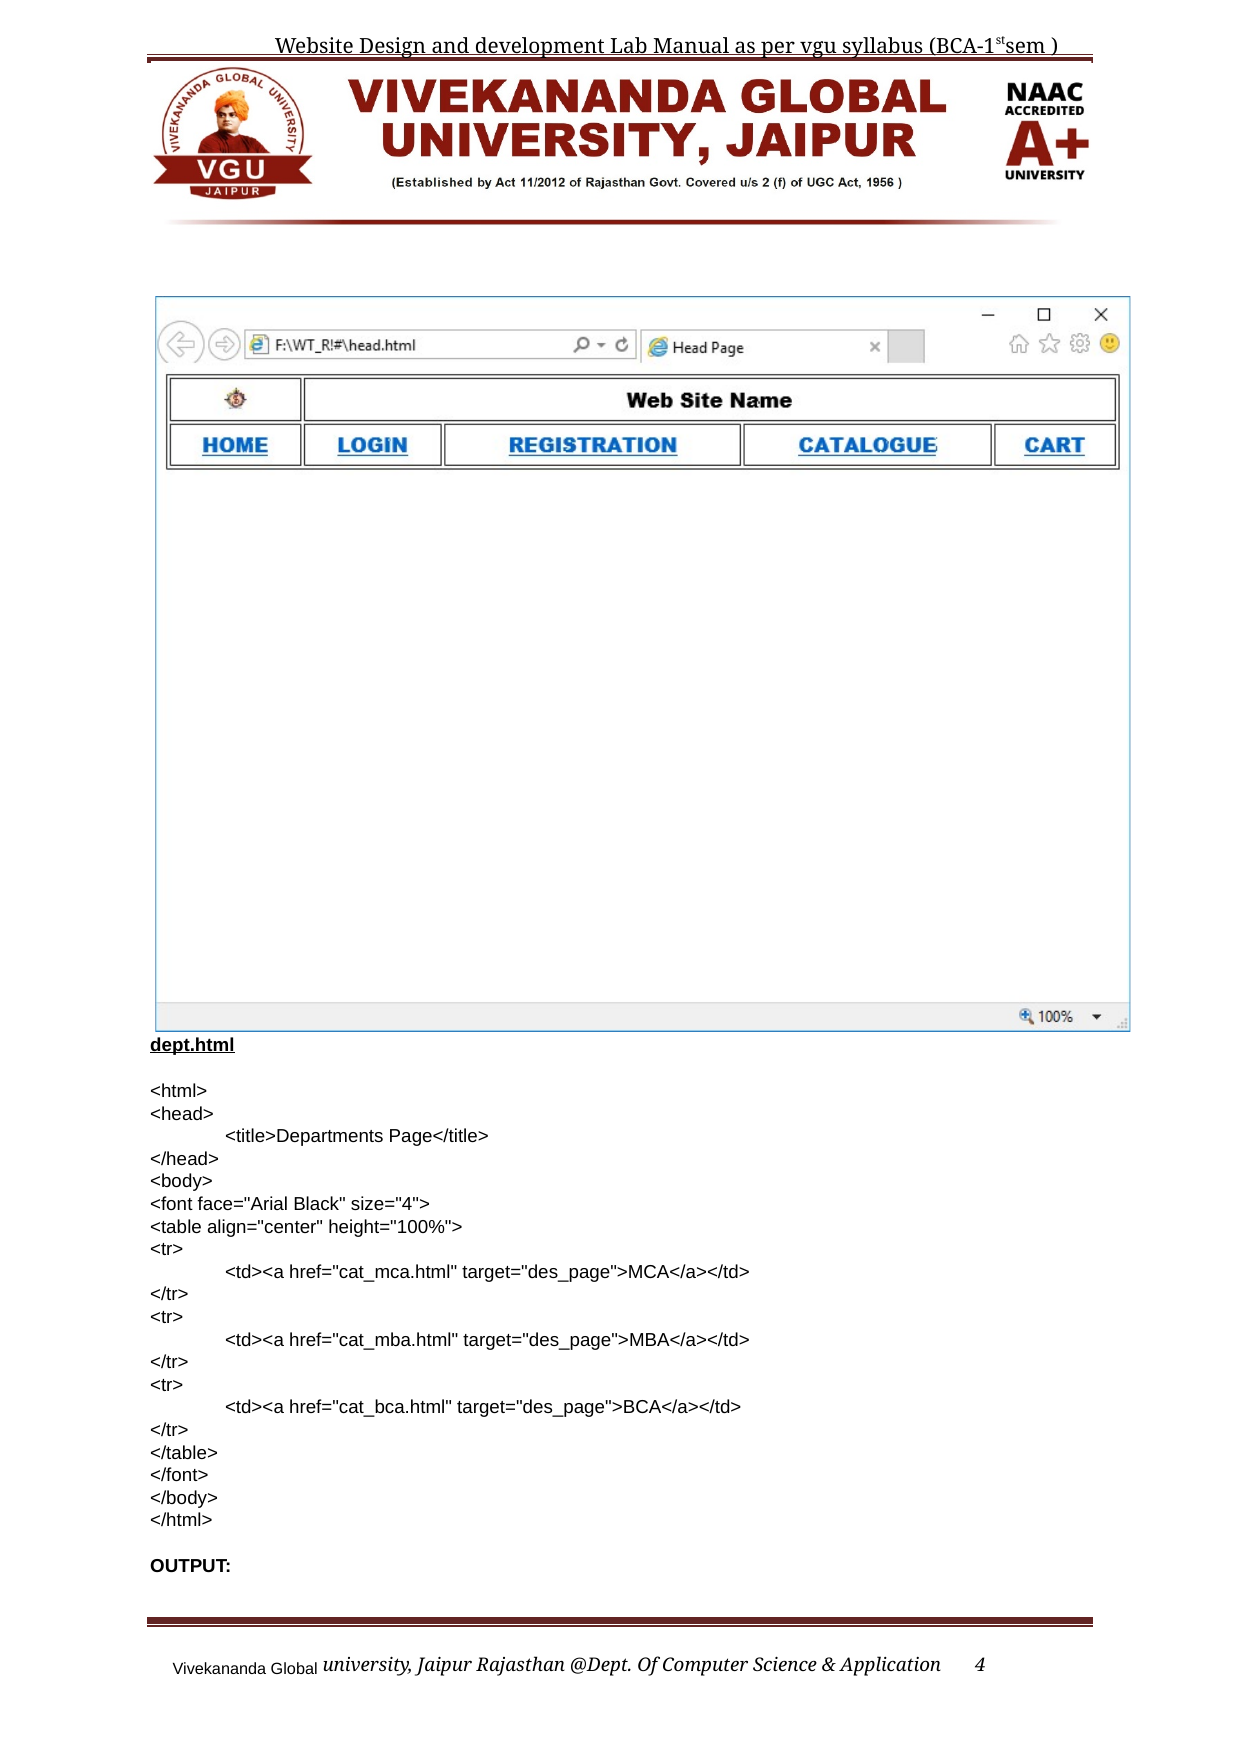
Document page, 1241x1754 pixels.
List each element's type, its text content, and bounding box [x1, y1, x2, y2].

text <table align="center" height="100%"> [150, 1215, 1120, 1237]
text </tr> [150, 1419, 1120, 1440]
picture [151, 61, 1092, 229]
text </html> [150, 1509, 1120, 1531]
text </table> [150, 1441, 1120, 1463]
picture [155, 296, 1131, 1032]
text <body> [150, 1170, 1120, 1192]
text </head> [150, 1148, 1120, 1169]
text OUTPUT: [150, 1555, 1126, 1577]
text <head> [150, 1102, 1120, 1124]
subtitle dept.html [150, 1034, 1130, 1055]
text <font face="Arial Black" size="4"> [150, 1193, 1120, 1214]
text <title>Departments Page</title> [150, 1125, 1130, 1147]
text <tr> [150, 1374, 1120, 1395]
text <html> [150, 1080, 1120, 1101]
text </tr> [150, 1283, 1120, 1305]
text </font> [150, 1464, 1120, 1486]
text </tr> [150, 1351, 1120, 1373]
text <tr> [150, 1306, 1120, 1327]
text <td><a href="cat_mca.html" target="des_page">MCA</a></td> [150, 1261, 1130, 1282]
text <td><a href="cat_mba.html" target="des_page">MBA</a></td> [150, 1328, 1130, 1350]
text <tr> [150, 1238, 1120, 1259]
text </body> [150, 1487, 1120, 1508]
text <td><a href="cat_bca.html" target="des_page">BCA</a></td> [150, 1396, 1130, 1418]
